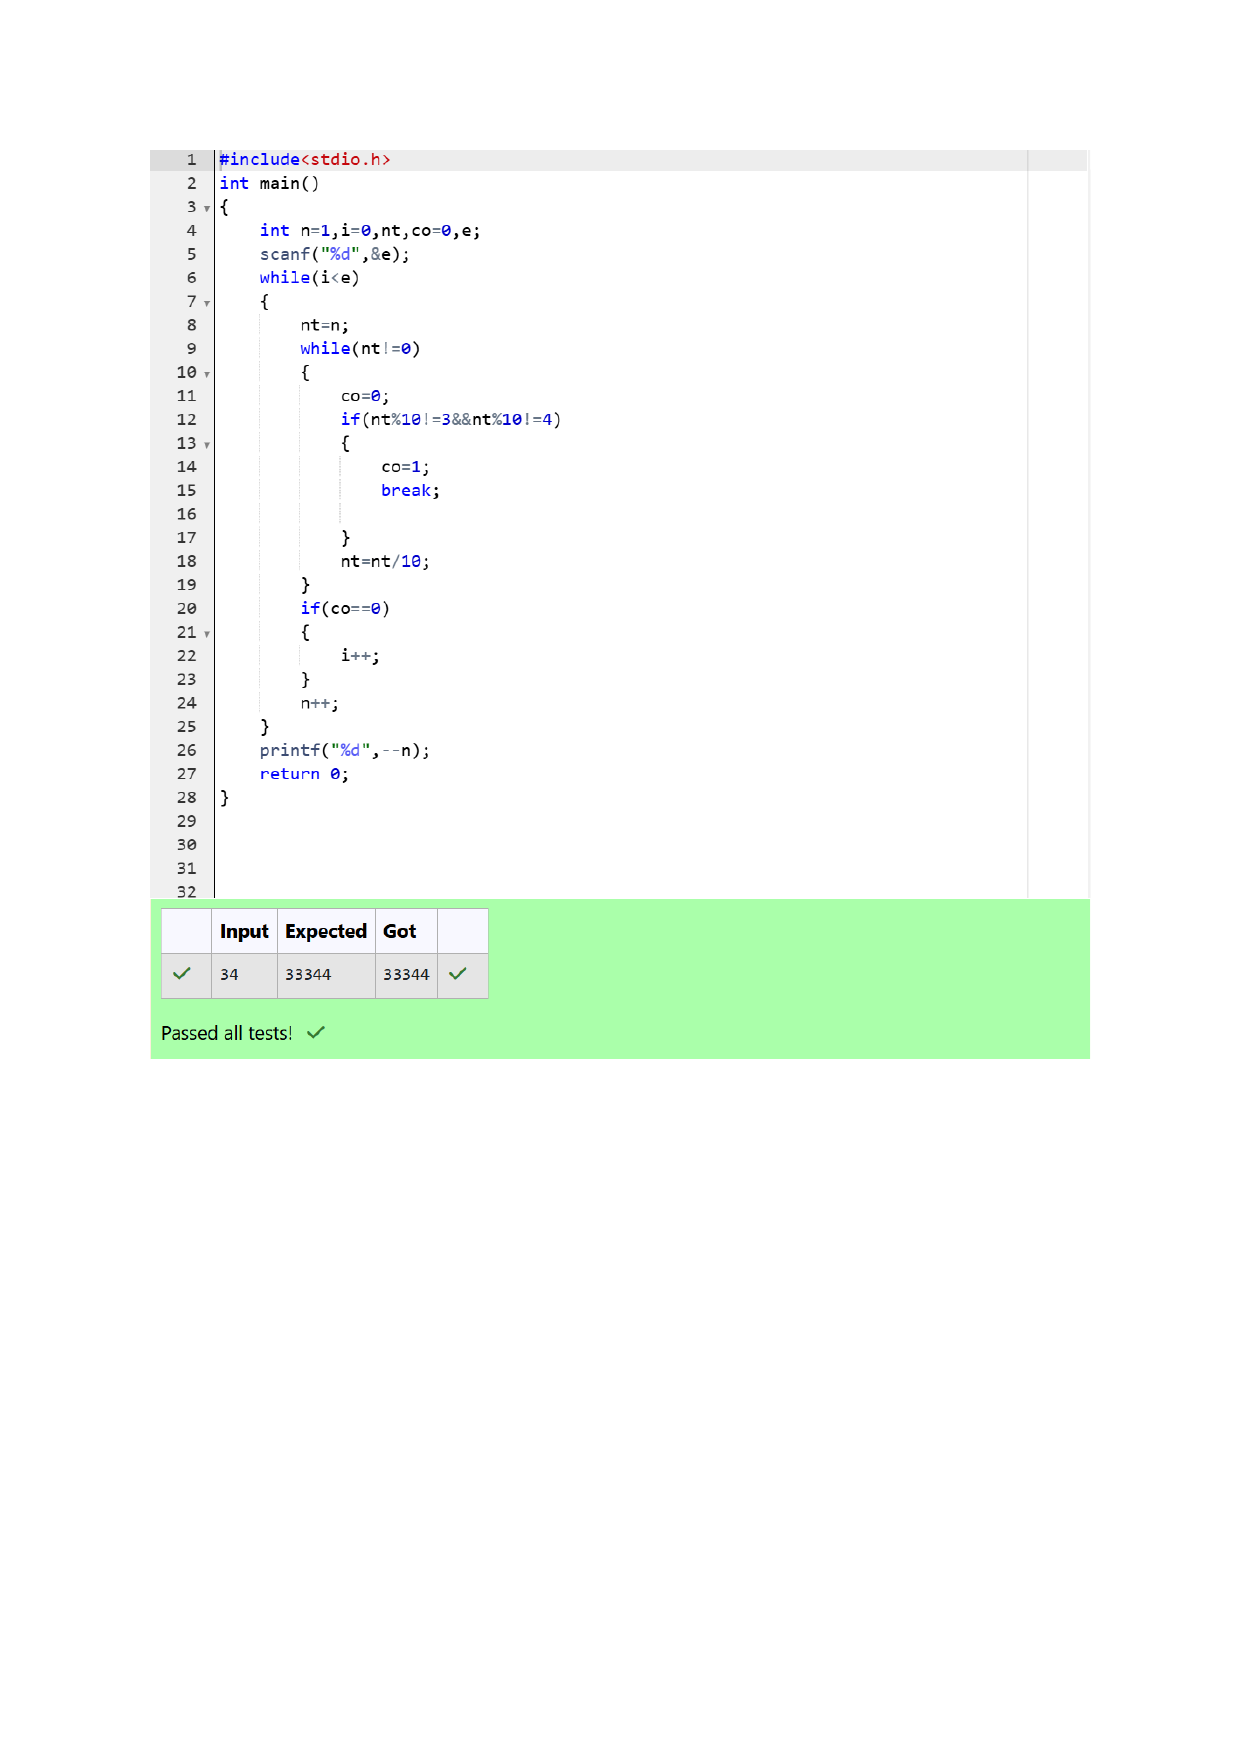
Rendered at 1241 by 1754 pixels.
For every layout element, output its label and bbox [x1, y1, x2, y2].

picture [150, 899, 1091, 1059]
picture [150, 150, 1091, 898]
